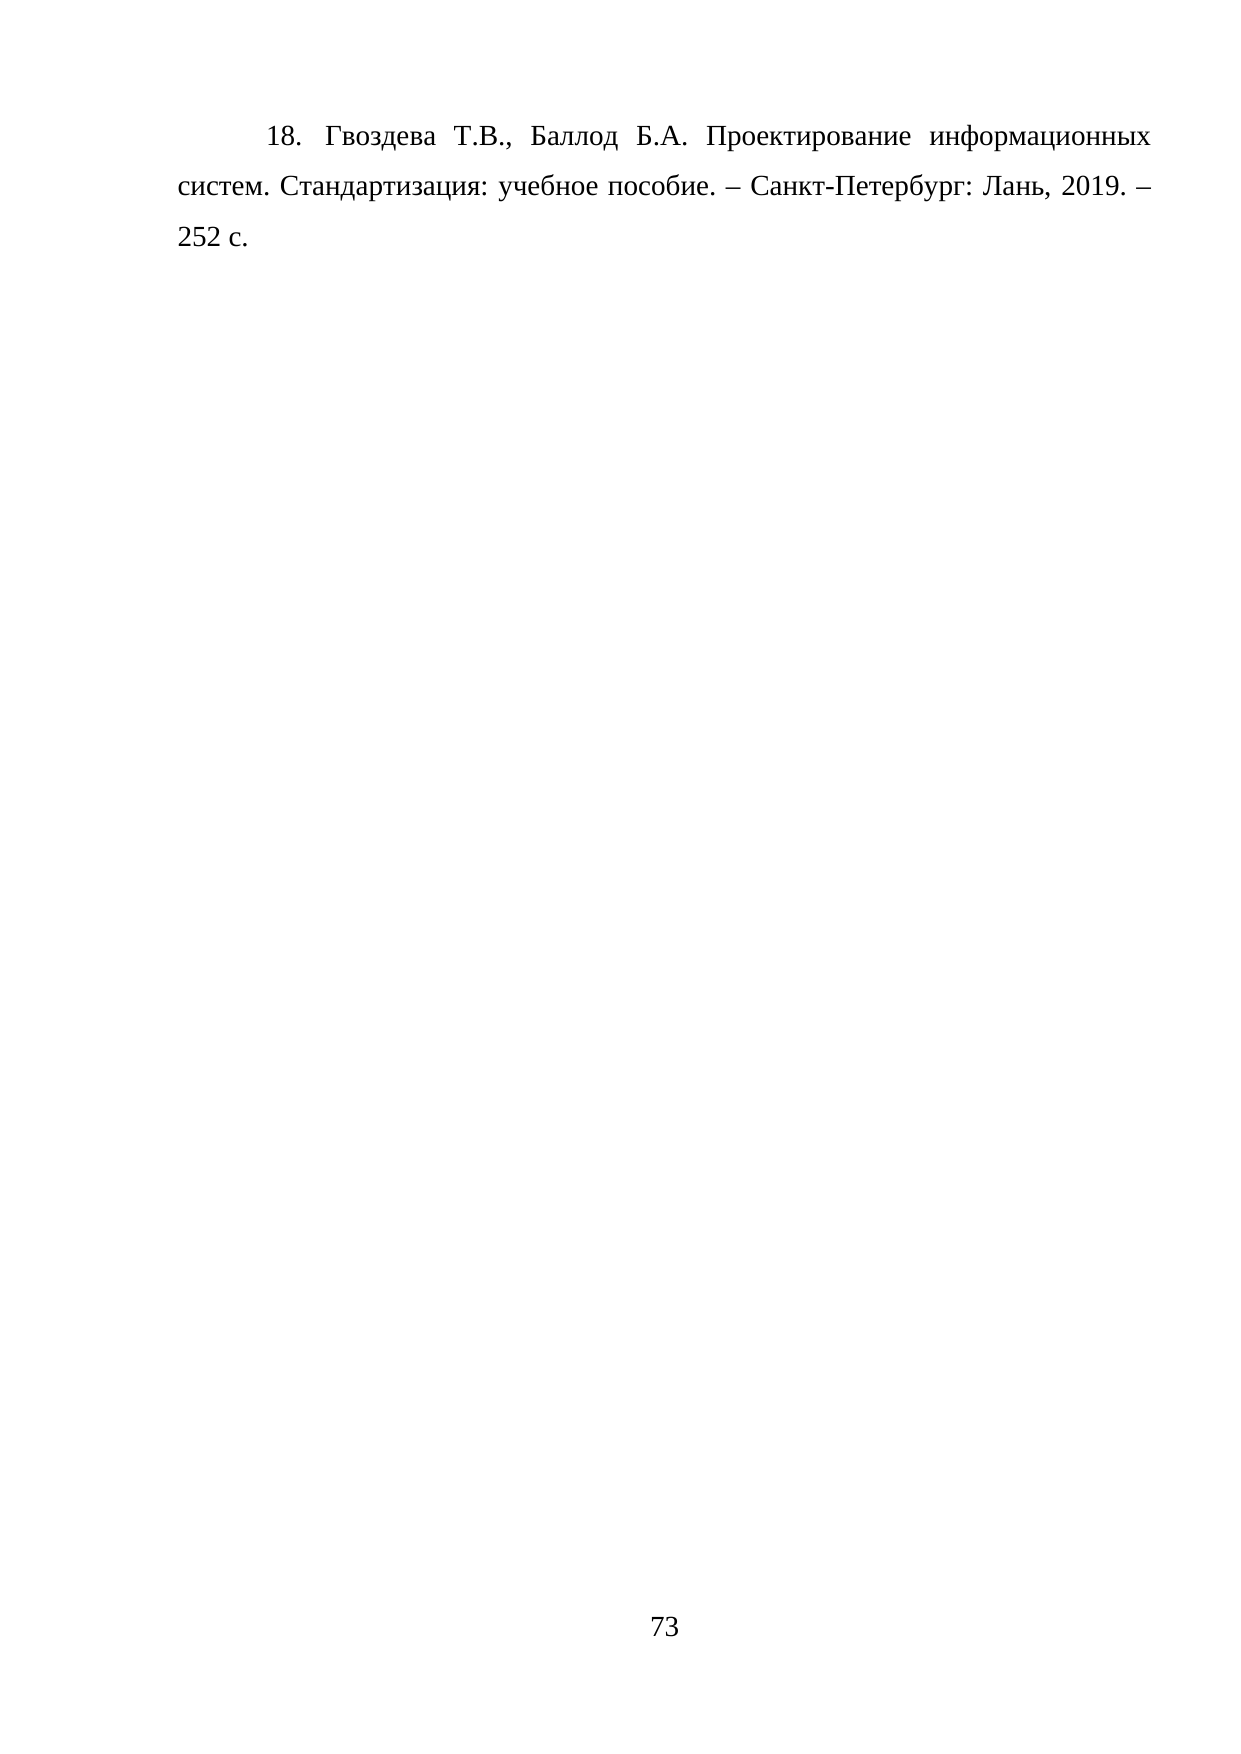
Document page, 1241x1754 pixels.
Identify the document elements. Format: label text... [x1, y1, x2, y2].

list Гвоздева Т.В., Баллод Б.А. Проектирование информационных систем. Стандартизация: учебное пособие. – Санкт-Петербург: Лань, 2019. – 252 с. [177, 118, 1152, 252]
